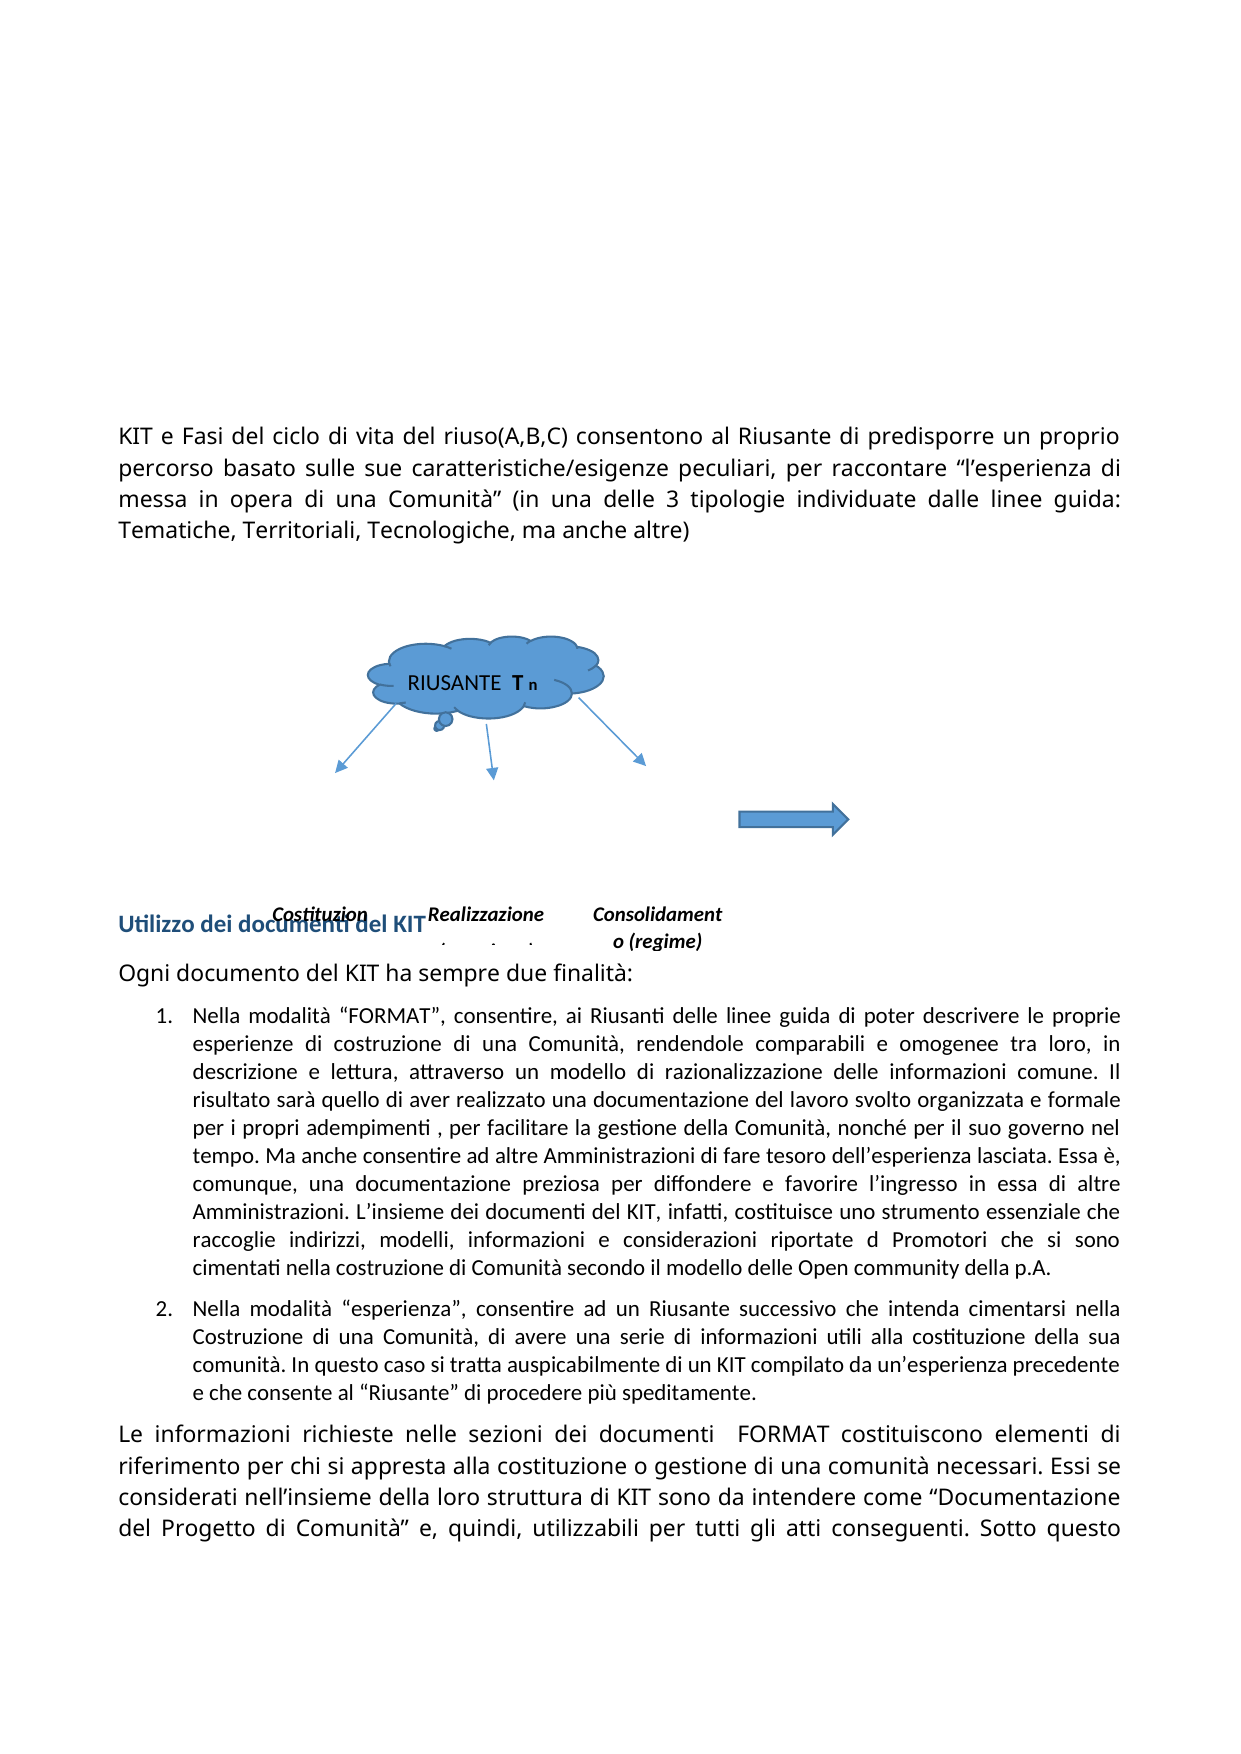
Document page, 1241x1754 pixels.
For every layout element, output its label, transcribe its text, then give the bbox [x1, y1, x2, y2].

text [118, 1418, 1122, 1543]
list Nella modalità “esperienza”, consentire ad un Riusante successivo che intenda cimentarsi nella Costruzione di una Comunità, di avere una serie di informazioni utili alla costituzione della sua comunità. In questo caso si tratta auspicabilmente di un KIT compilato da un’esperienza precedente e che consente al “Riusante” di procedere più speditamente. [155, 1294, 1122, 1406]
text Ogni documento del KIT ha sempre due finalità: [118, 957, 1122, 989]
text Utilizzo dei documenti del KIT [118, 908, 1122, 938]
list Nella modalità “FORMAT”, consentire, ai Riusanti delle linee guida di poter descrivere le proprie esperienze di costruzione di una Comunità, rendendole comparabili e omogenee tra loro, in descrizione e lettura, attraverso un modello di razionalizzazione delle informazioni comune. Il risultato sarà quello di aver realizzato una documentazione del lavoro svolto organizzata e formale per i propri adempimenti , per facilitare la gestione della Comunità, nonché per il suo governo nel tempo. Ma anche consentire ad altre Amministrazioni di fare tesoro dell’esperienza lasciata. Essa è, comunque, una documentazione preziosa per diffondere e favorire l’ingresso in essa di altre Amministrazioni. L’insieme dei documenti del KIT, infatti, costituisce uno strumento essenziale che raccoglie indirizzi, modelli, informazioni e considerazioni riportate d Promotori che si sono cimentati nella costruzione di Comunità secondo il modello delle Open community della p.A. [155, 1001, 1122, 1281]
text KIT e Fasi del ciclo di vita del riuso(A,B,C) consentono al Riusante di predisporre un proprio percorso basato sulle sue caratteristiche/esigenze peculiari, per raccontare “l’esperienza di messa in opera di una Comunità” (in una delle 3 tipologie individuate dalle linee guida: Tematiche, Territoriali, Tecnologiche, ma anche altre) [118, 420, 1122, 545]
